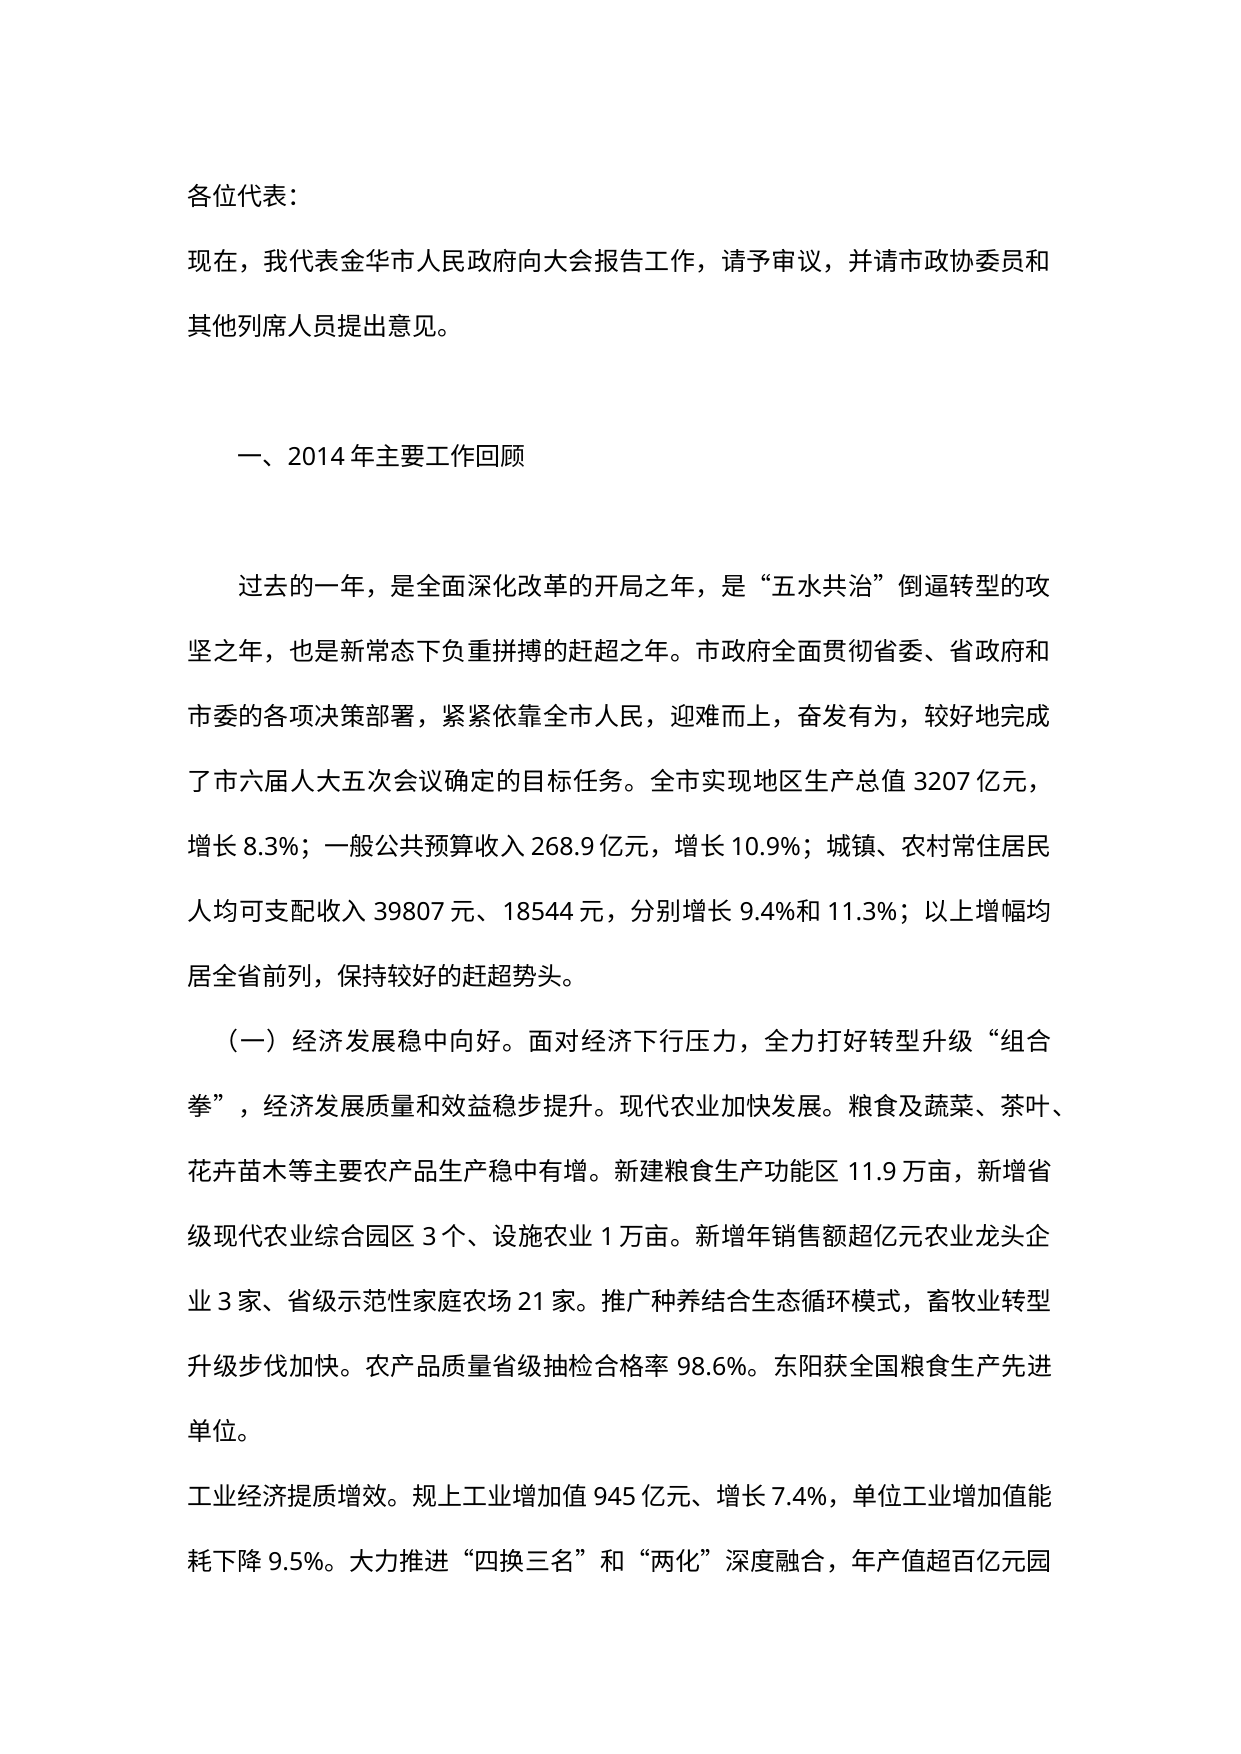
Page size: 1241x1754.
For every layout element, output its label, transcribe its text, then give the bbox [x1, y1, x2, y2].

text 过去的一年，是全面深化改革的开局之年，是“五水共治”倒逼转型的攻坚之年，也是新常态下负重拼搏的赶超之年。市政府全面贯彻省委、省政府和市委的各项决策部署，紧紧依靠全市人民，迎难而上，奋发有为，较好地完成了市六届人大五次会议确定的目标任务。全市实现地区生产总值3207亿元，增长8.3%；一般公共预算收入268.9亿元，增长10.9%；城镇、农村常住居民人均可支配收入39807元、18544元，分别增长9.4%和11.3%；以上增幅均居全省前列，保持较好的赶超势头。 [187, 552, 1053, 1007]
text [187, 1462, 1053, 1592]
text 一、2014年主要工作回顾 [187, 422, 1053, 487]
text 现在，我代表金华市人民政府向大会报告工作，请予审议，并请市政协委员和其他列席人员提出意见。 [187, 227, 1053, 357]
text （一）经济发展稳中向好。面对经济下行压力，全力打好转型升级“组合拳”，经济发展质量和效益稳步提升。现代农业加快发展。粮食及蔬菜、茶叶、花卉苗木等主要农产品生产稳中有增。新建粮食生产功能区11.9万亩，新增省级现代农业综合园区3个、设施农业1万亩。新增年销售额超亿元农业龙头企业3家、省级示范性家庭农场21家。推广种养结合生态循环模式，畜牧业转型升级步伐加快。农产品质量省级抽检合格率98.6%。东阳获全国粮食生产先进单位。 [187, 1007, 1053, 1462]
text 各位代表： [187, 162, 1053, 227]
